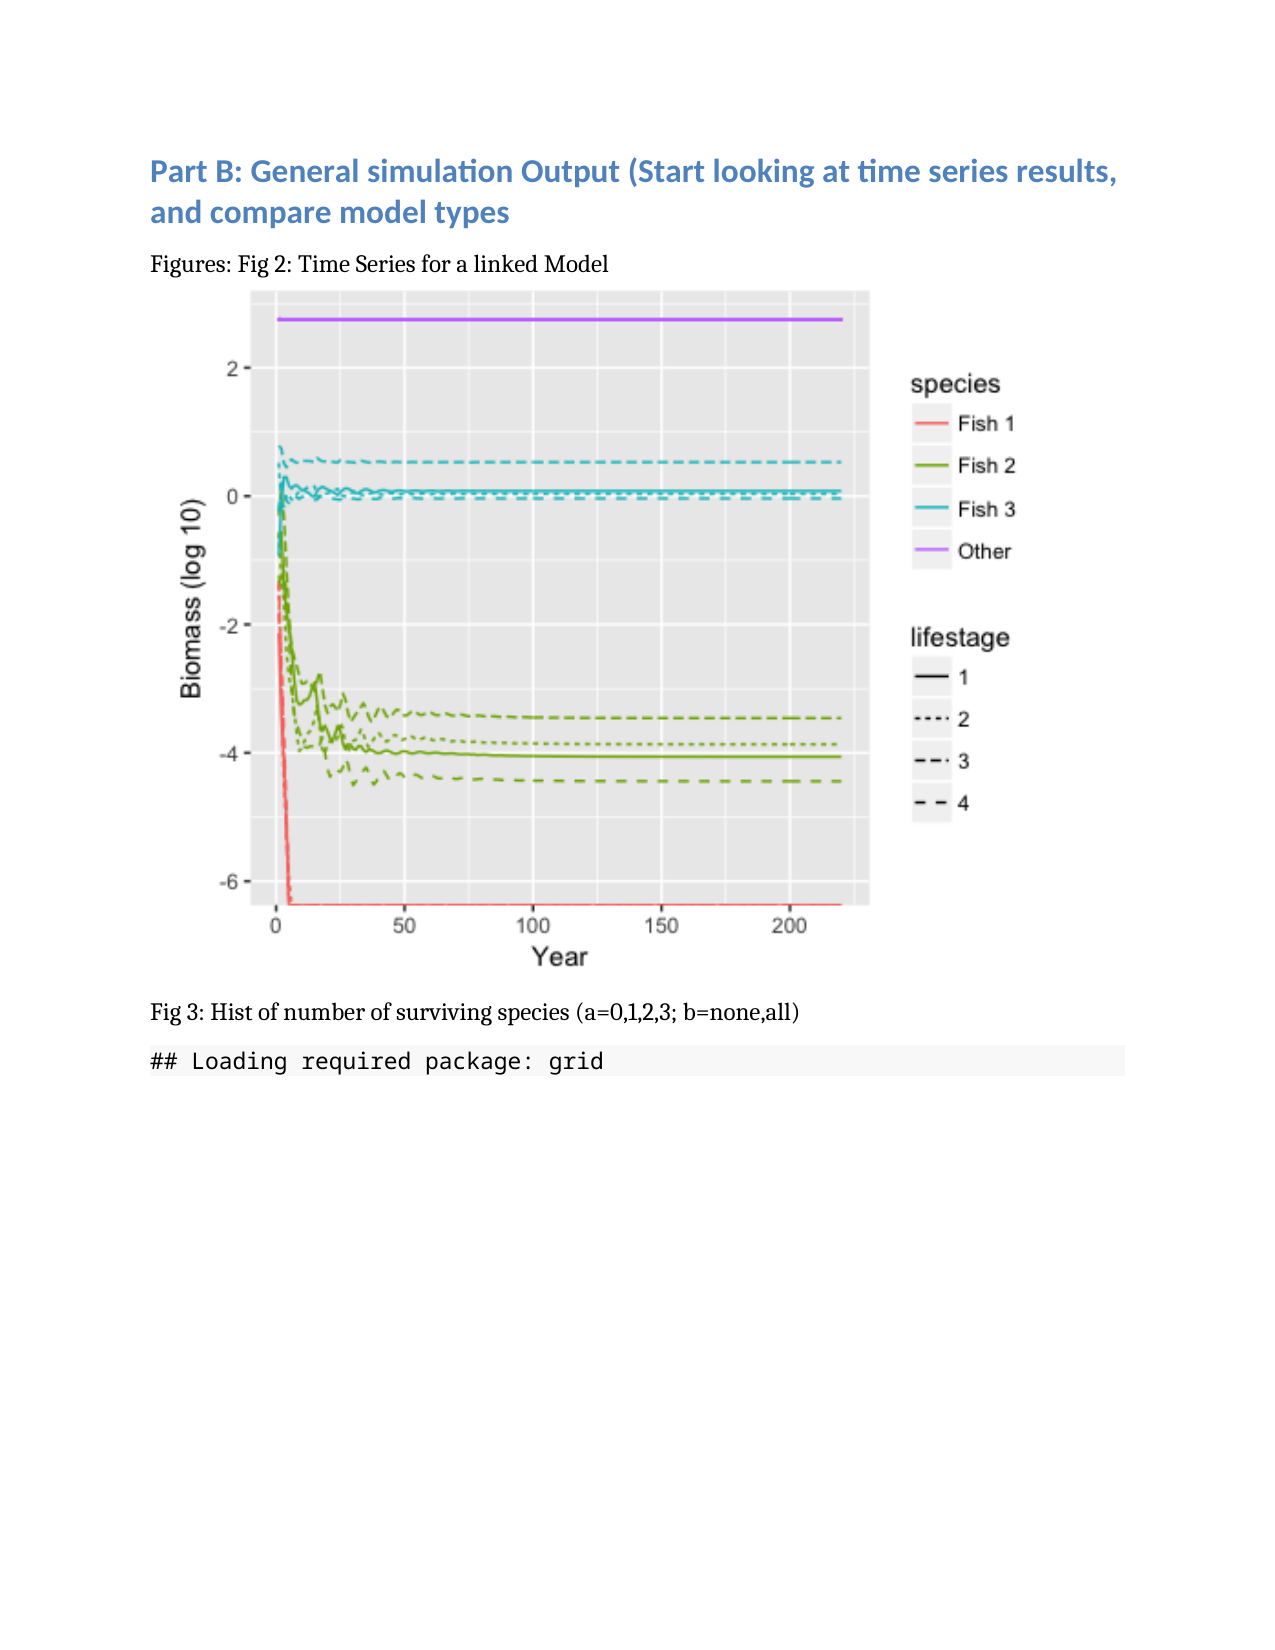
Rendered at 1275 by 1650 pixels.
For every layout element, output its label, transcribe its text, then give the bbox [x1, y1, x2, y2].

picture [168, 278, 1044, 979]
text ## Loading required package: grid [150, 1045, 1125, 1076]
text Fig 3: Hist of number of surviving species (a=0,1,2,3; b=none,all) [150, 998, 1125, 1026]
subtitle Part B: General simulation Output (Start looking at time series results, and compare model types [150, 150, 1125, 231]
